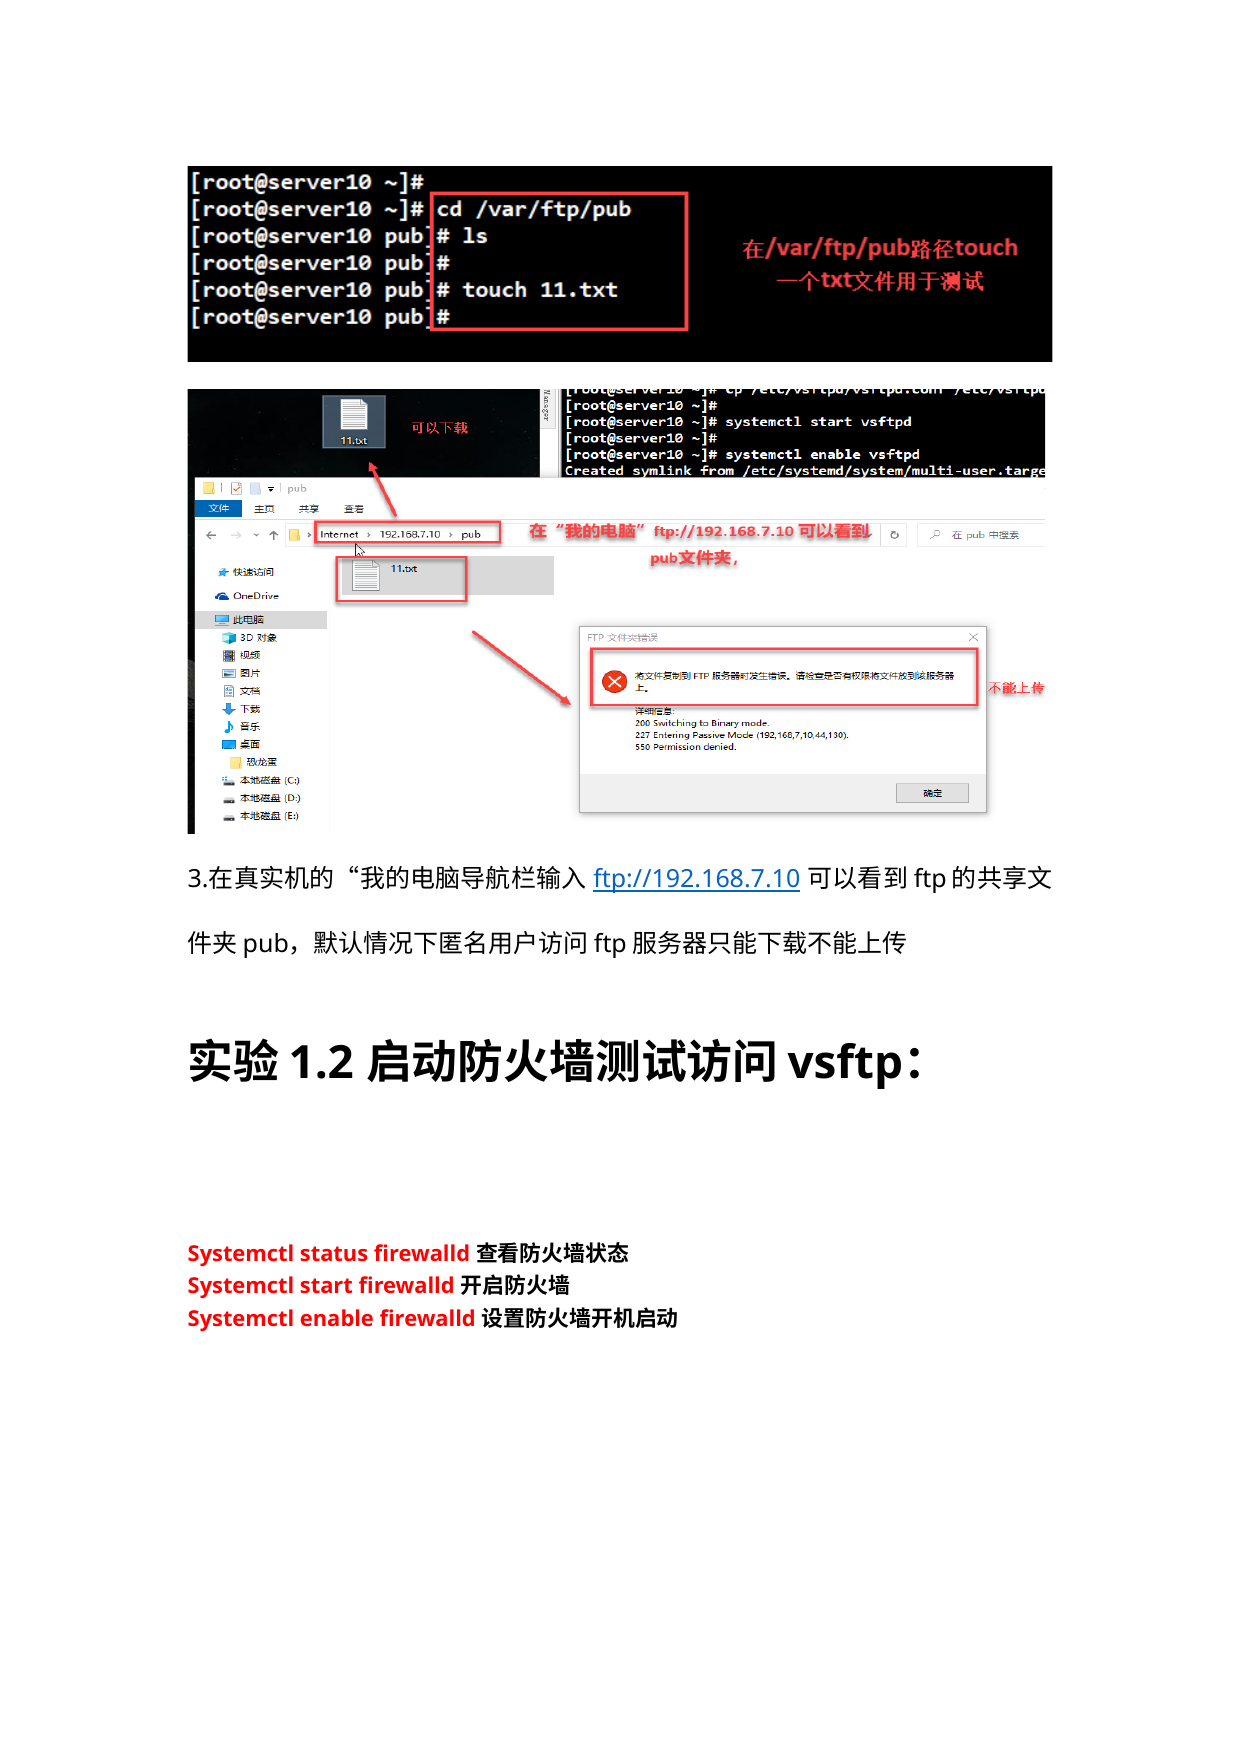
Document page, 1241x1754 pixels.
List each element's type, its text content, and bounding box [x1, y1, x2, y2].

text Systemctl status firewalld 查看防火墙状态 [187, 1236, 1053, 1268]
text Systemctl start firewalld 开启防火墙 [187, 1268, 1053, 1301]
text 3.在真实机的“我的电脑导航栏输入ftp://192.168.7.10 可以看到ftp的共享文件夹pub，默认情况下匿名用户访问ftp服务器只能下载不能上传 [187, 844, 1053, 974]
picture [187, 389, 1046, 834]
subtitle 实验1.2 启动防火墙测试访问vsftp： [187, 1010, 1053, 1107]
text Systemctl enable firewalld 设置防火墙开机启动 [187, 1301, 1053, 1333]
picture [187, 166, 1053, 362]
